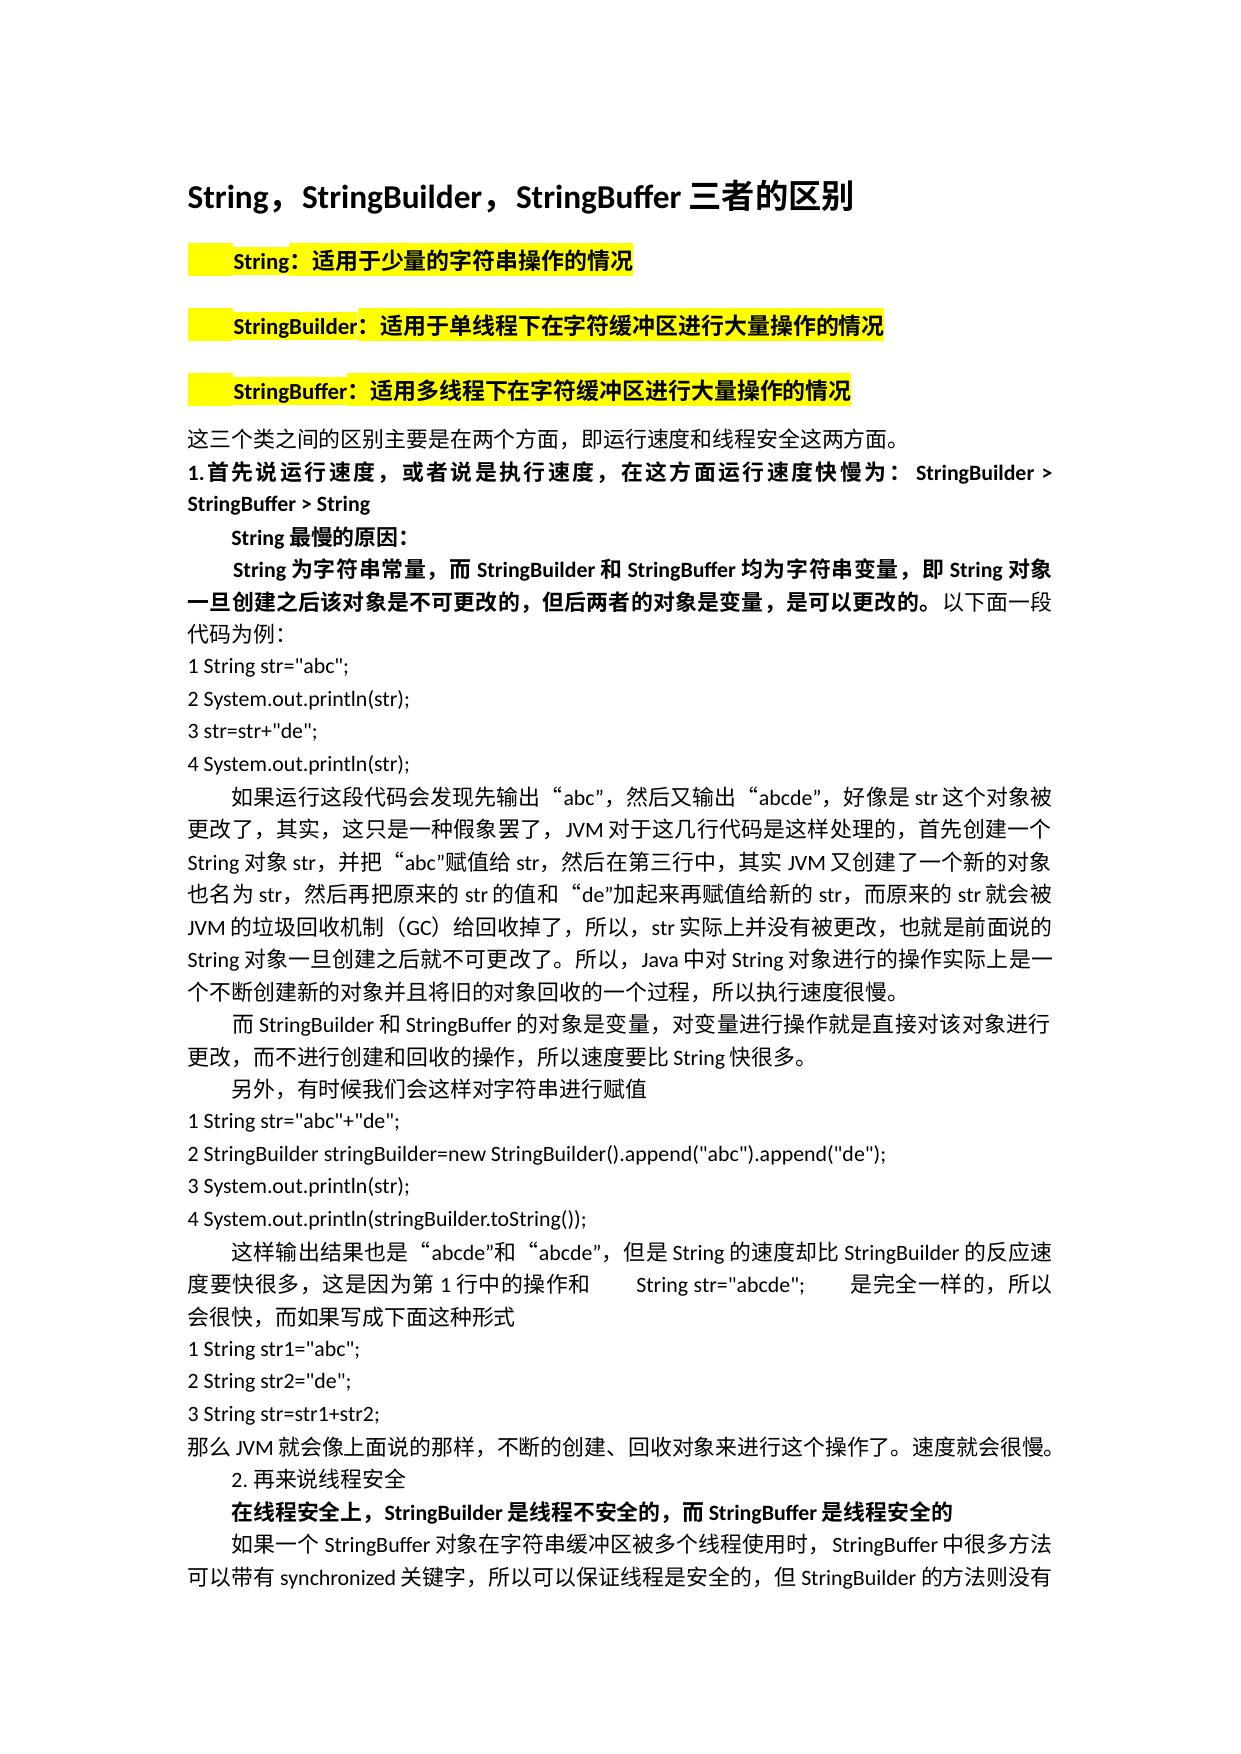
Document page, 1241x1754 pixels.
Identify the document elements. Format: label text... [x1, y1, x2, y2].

text String：适用于少量的字符串操作的情况 [187, 227, 1053, 292]
text 而StringBuilder和StringBuffer的对象是变量，对变量进行操作就是直接对该对象进行更改，而不进行创建和回收的操作，所以速度要比String快很多。 [187, 1007, 1053, 1072]
text String，StringBuilder，StringBuffer三者的区别 [187, 162, 1053, 227]
text 4 System.out.println(stringBuilder.toString()); [187, 1202, 1053, 1234]
text 3 str=str+"de"; [187, 714, 1053, 747]
text 2. 再来说线程安全 [187, 1462, 1053, 1494]
text 1 String str="abc"; [187, 649, 1053, 682]
text 2 System.out.println(str); [187, 682, 1053, 714]
text 在线程安全上，StringBuilder是线程不安全的，而StringBuffer是线程安全的 [187, 1494, 1053, 1527]
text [187, 1527, 1053, 1592]
text 如果运行这段代码会发现先输出“abc”，然后又输出“abcde”，好像是str这个对象被更改了，其实，这只是一种假象罢了，JVM对于这几行代码是这样处理的，首先创建一个String对象str，并把“abc”赋值给str，然后在第三行中，其实JVM又创建了一个新的对象也名为str，然后再把原来的str的值和“de”加起来再赋值给新的str，而原来的str就会被JVM的垃圾回收机制（GC）给回收掉了，所以，str实际上并没有被更改，也就是前面说的String对象一旦创建之后就不可更改了。所以，Java中对String对象进行的操作实际上是一个不断创建新的对象并且将旧的对象回收的一个过程，所以执行速度很慢。 [187, 779, 1053, 1007]
text StringBuffer：适用多线程下在字符缓冲区进行大量操作的情况 [187, 357, 1053, 422]
text 那么JVM就会像上面说的那样，不断的创建、回收对象来进行这个操作了。速度就会很慢。 [187, 1429, 1053, 1462]
text 4 System.out.println(str); [187, 747, 1053, 779]
text 3 System.out.println(str); [187, 1169, 1053, 1202]
text String最慢的原因： [187, 519, 1053, 552]
text 1 String str1="abc"; [187, 1332, 1053, 1364]
text 2 StringBuilder stringBuilder=new StringBuilder().append("abc").append("de"); [187, 1137, 1053, 1169]
text 这样输出结果也是“abcde”和“abcde”，但是String的速度却比StringBuilder的反应速度要快很多，这是因为第1行中的操作和 String str="abcde"; 是完全一样的，所以会很快，而如果写成下面这种形式 [187, 1234, 1053, 1332]
text StringBuilder：适用于单线程下在字符缓冲区进行大量操作的情况 [187, 292, 1053, 357]
text 1 String str="abc"+"de"; [187, 1104, 1053, 1137]
text String为字符串常量，而StringBuilder和StringBuffer均为字符串变量，即String对象一旦创建之后该对象是不可更改的，但后两者的对象是变量，是可以更改的。以下面一段代码为例： [187, 552, 1053, 649]
text 2 String str2="de"; [187, 1364, 1053, 1397]
text 1.首先说运行速度，或者说是执行速度，在这方面运行速度快慢为：StringBuilder > StringBuffer > String [187, 454, 1053, 519]
text 另外，有时候我们会这样对字符串进行赋值 [187, 1072, 1053, 1104]
text 这三个类之间的区别主要是在两个方面，即运行速度和线程安全这两方面。 [187, 422, 1053, 454]
text 3 String str=str1+str2; [187, 1397, 1053, 1429]
